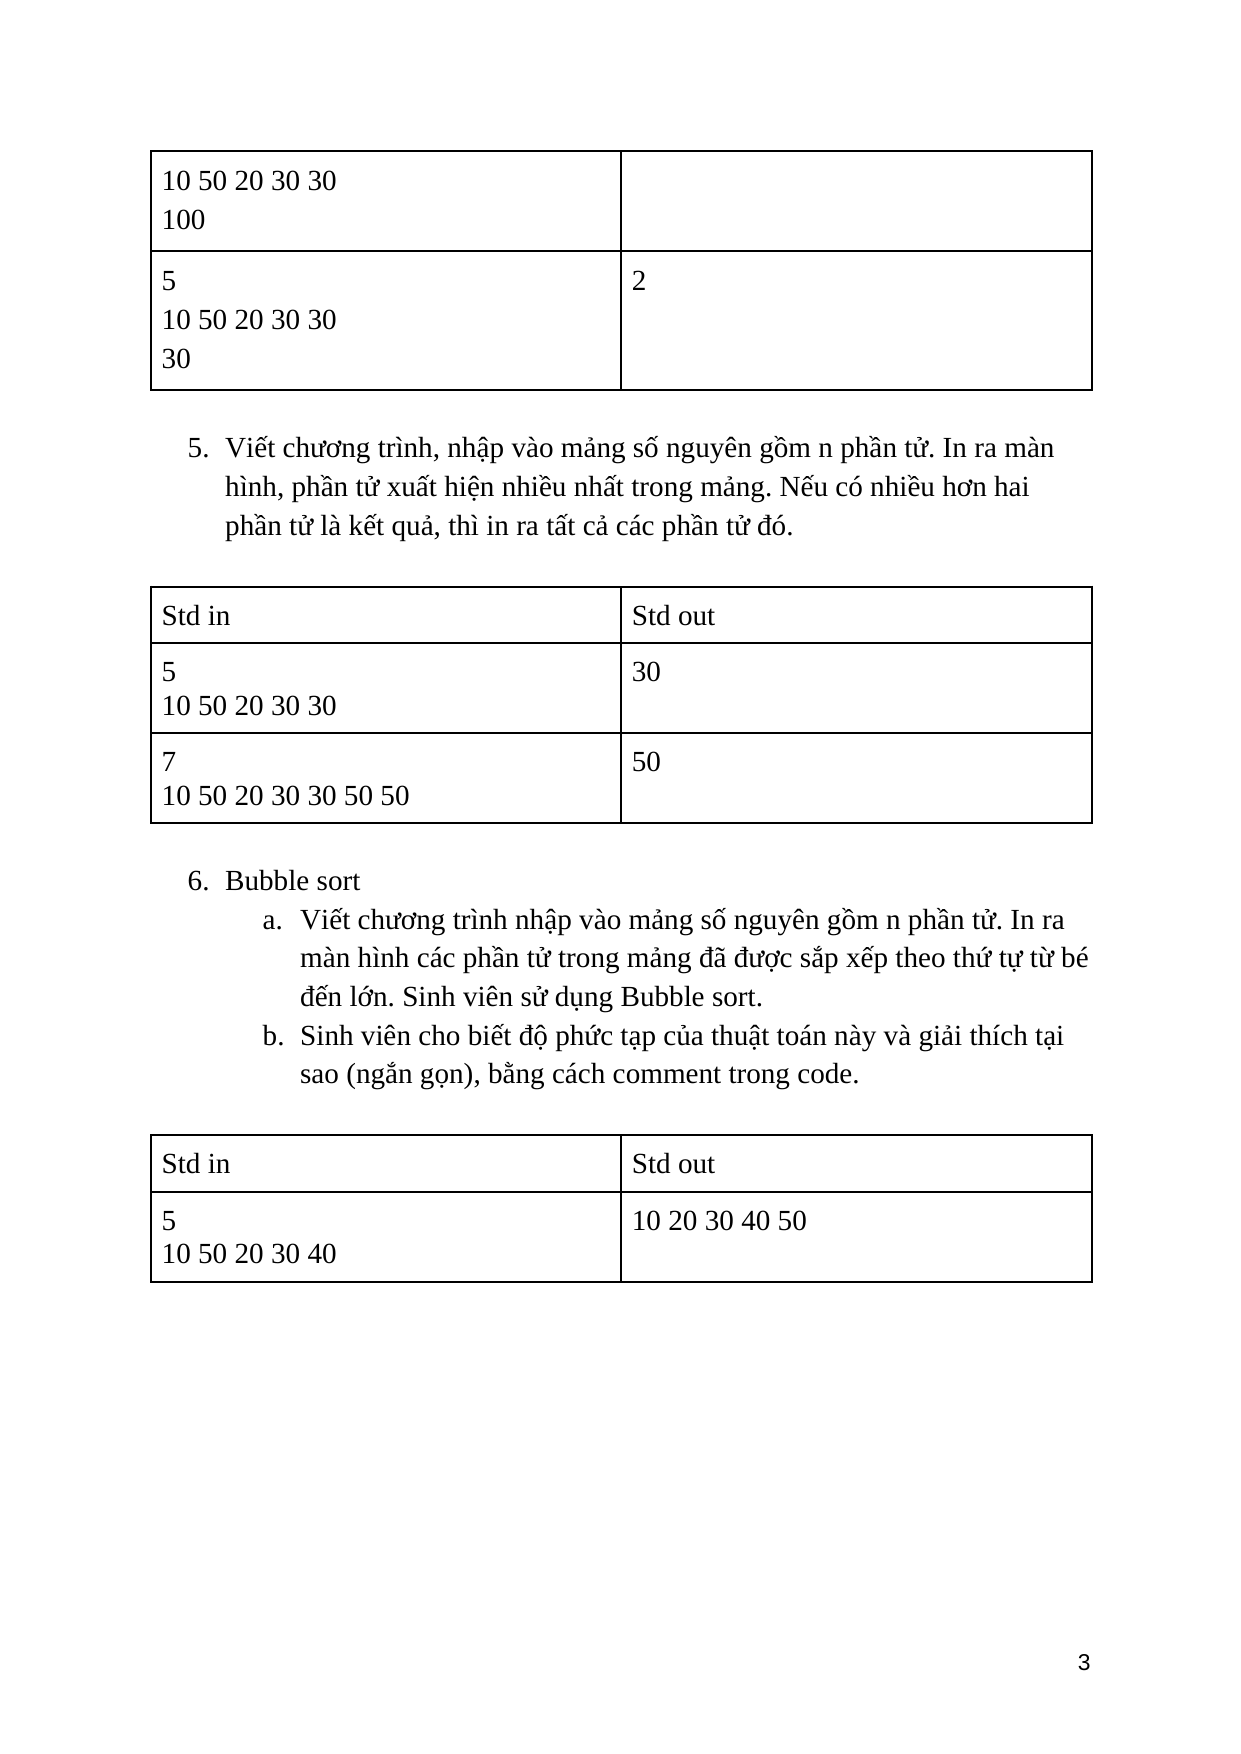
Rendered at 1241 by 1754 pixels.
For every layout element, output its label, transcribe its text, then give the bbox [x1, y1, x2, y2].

table_cell 5 10 50 20 30 40 [152, 1193, 620, 1281]
table_cell 5 10 50 20 30 30 [152, 644, 620, 732]
table_cell 10 20 30 40 50 [622, 1193, 1091, 1281]
table_cell 2 [622, 252, 1091, 389]
list Bubble sort [187, 863, 1090, 897]
list Viết chương trình nhập vào mảng số nguyên gồm n phần tử. In ra màn hình các phần tử trong mảng đã được sắp xếp theo thứ tự từ bé đến lớn. Sinh viên sử dụng Bubble sort. [262, 902, 1090, 1013]
list Viết chương trình, nhập vào mảng số nguyên gồm n phần tử. In ra màn hình, phần tử xuất hiện nhiều nhất trong mảng. Nếu có nhiều hơn hai phần tử là kết quả, thì in ra tất cả các phần tử đó. [187, 431, 1090, 541]
table_cell 7 10 50 20 30 30 50 50 [152, 734, 620, 822]
table_header Std out [622, 1136, 1091, 1191]
table_cell 50 [622, 734, 1091, 822]
list Sinh viên cho biết độ phức tạp của thuật toán này và giải thích tại sao (ngắn gọn), bằng cách comment trong code. [262, 1018, 1090, 1090]
table_header Std in [152, 1136, 620, 1191]
table_cell 30 [622, 644, 1091, 732]
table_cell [152, 152, 620, 250]
table_cell 5 10 50 20 30 30 30 [152, 252, 620, 389]
table_cell 0 [622, 152, 1091, 250]
table_header Std in [152, 588, 620, 642]
table_header Std out [622, 588, 1091, 642]
